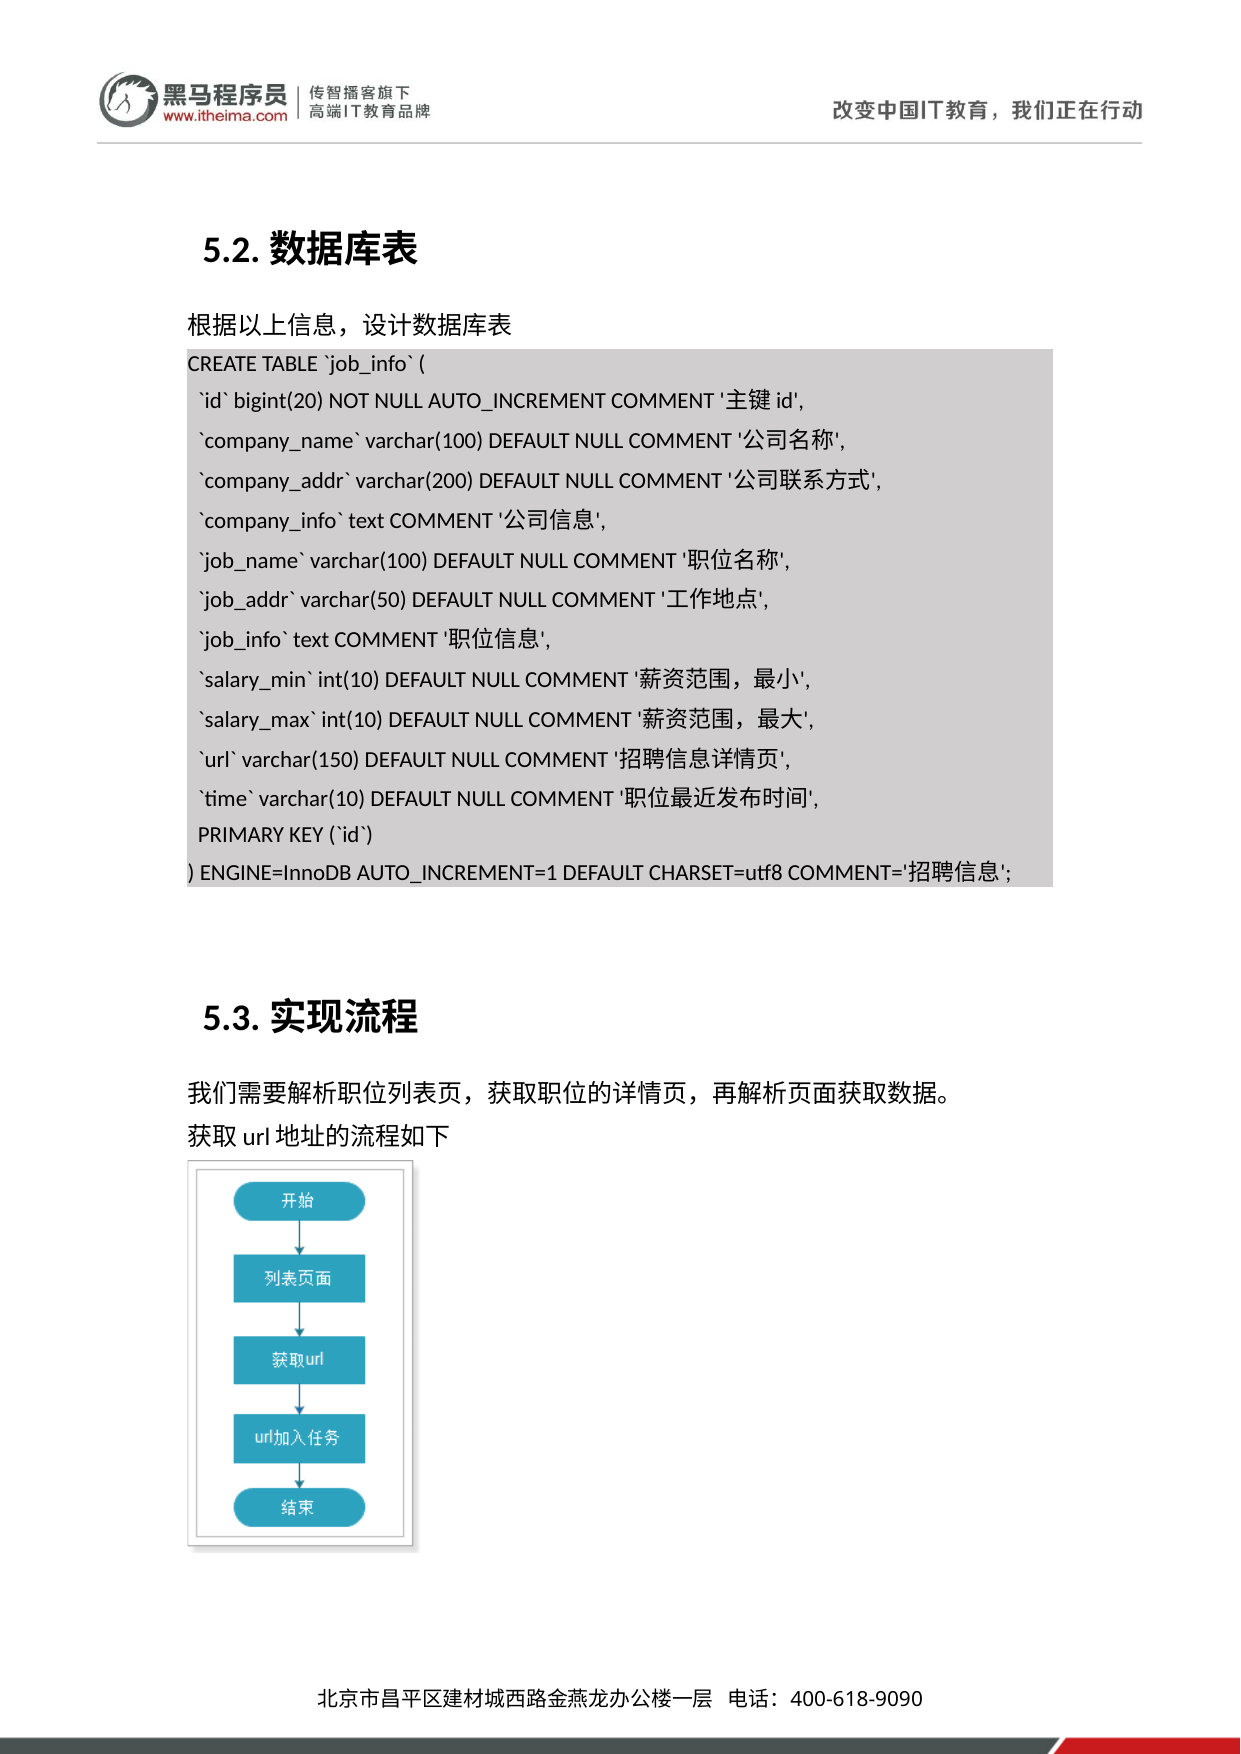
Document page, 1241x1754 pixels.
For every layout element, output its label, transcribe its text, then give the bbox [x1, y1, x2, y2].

text `salary_min` int(10) DEFAULT NULL COMMENT '薪资范围，最小', [187, 661, 1053, 694]
text PRIMARY KEY (`id`) [187, 820, 1053, 848]
subtitle 实现流程 [202, 987, 1053, 1042]
text `salary_max` int(10) DEFAULT NULL COMMENT '薪资范围，最大', [187, 701, 1053, 734]
text ) ENGINE=InnoDB AUTO_INCREMENT=1 DEFAULT CHARSET=utf8 COMMENT='招聘信息'; [187, 853, 1053, 887]
text `company_info` text COMMENT '公司信息', [187, 502, 1053, 535]
text `id` bigint(20) NOT NULL AUTO_INCREMENT COMMENT '主键id', [187, 382, 1053, 416]
text CREATE TABLE `job_info` ( [187, 349, 1053, 377]
picture [0, 1, 1241, 151]
text 我们需要解析职位列表页，获取职位的详情页，再解析页面获取数据。 [187, 1073, 1053, 1109]
text `job_name` varchar(100) DEFAULT NULL COMMENT '职位名称', [187, 541, 1053, 575]
text `company_name` varchar(100) DEFAULT NULL COMMENT '公司名称', [187, 422, 1053, 455]
text `job_info` text COMMENT '职位信息', [187, 621, 1053, 654]
text `url` varchar(150) DEFAULT NULL COMMENT '招聘信息详情页', [187, 740, 1053, 774]
text 获取url地址的流程如下 [187, 1117, 1053, 1153]
subtitle 数据库表 [202, 219, 1053, 274]
text `job_addr` varchar(50) DEFAULT NULL COMMENT '工作地点', [187, 581, 1053, 614]
picture [0, 1678, 1241, 1754]
text `time` varchar(10) DEFAULT NULL COMMENT '职位最近发布时间', [187, 780, 1053, 813]
picture [187, 1160, 420, 1553]
text 根据以上信息，设计数据库表 [187, 305, 1053, 342]
text `company_addr` varchar(200) DEFAULT NULL COMMENT '公司联系方式', [187, 462, 1053, 495]
